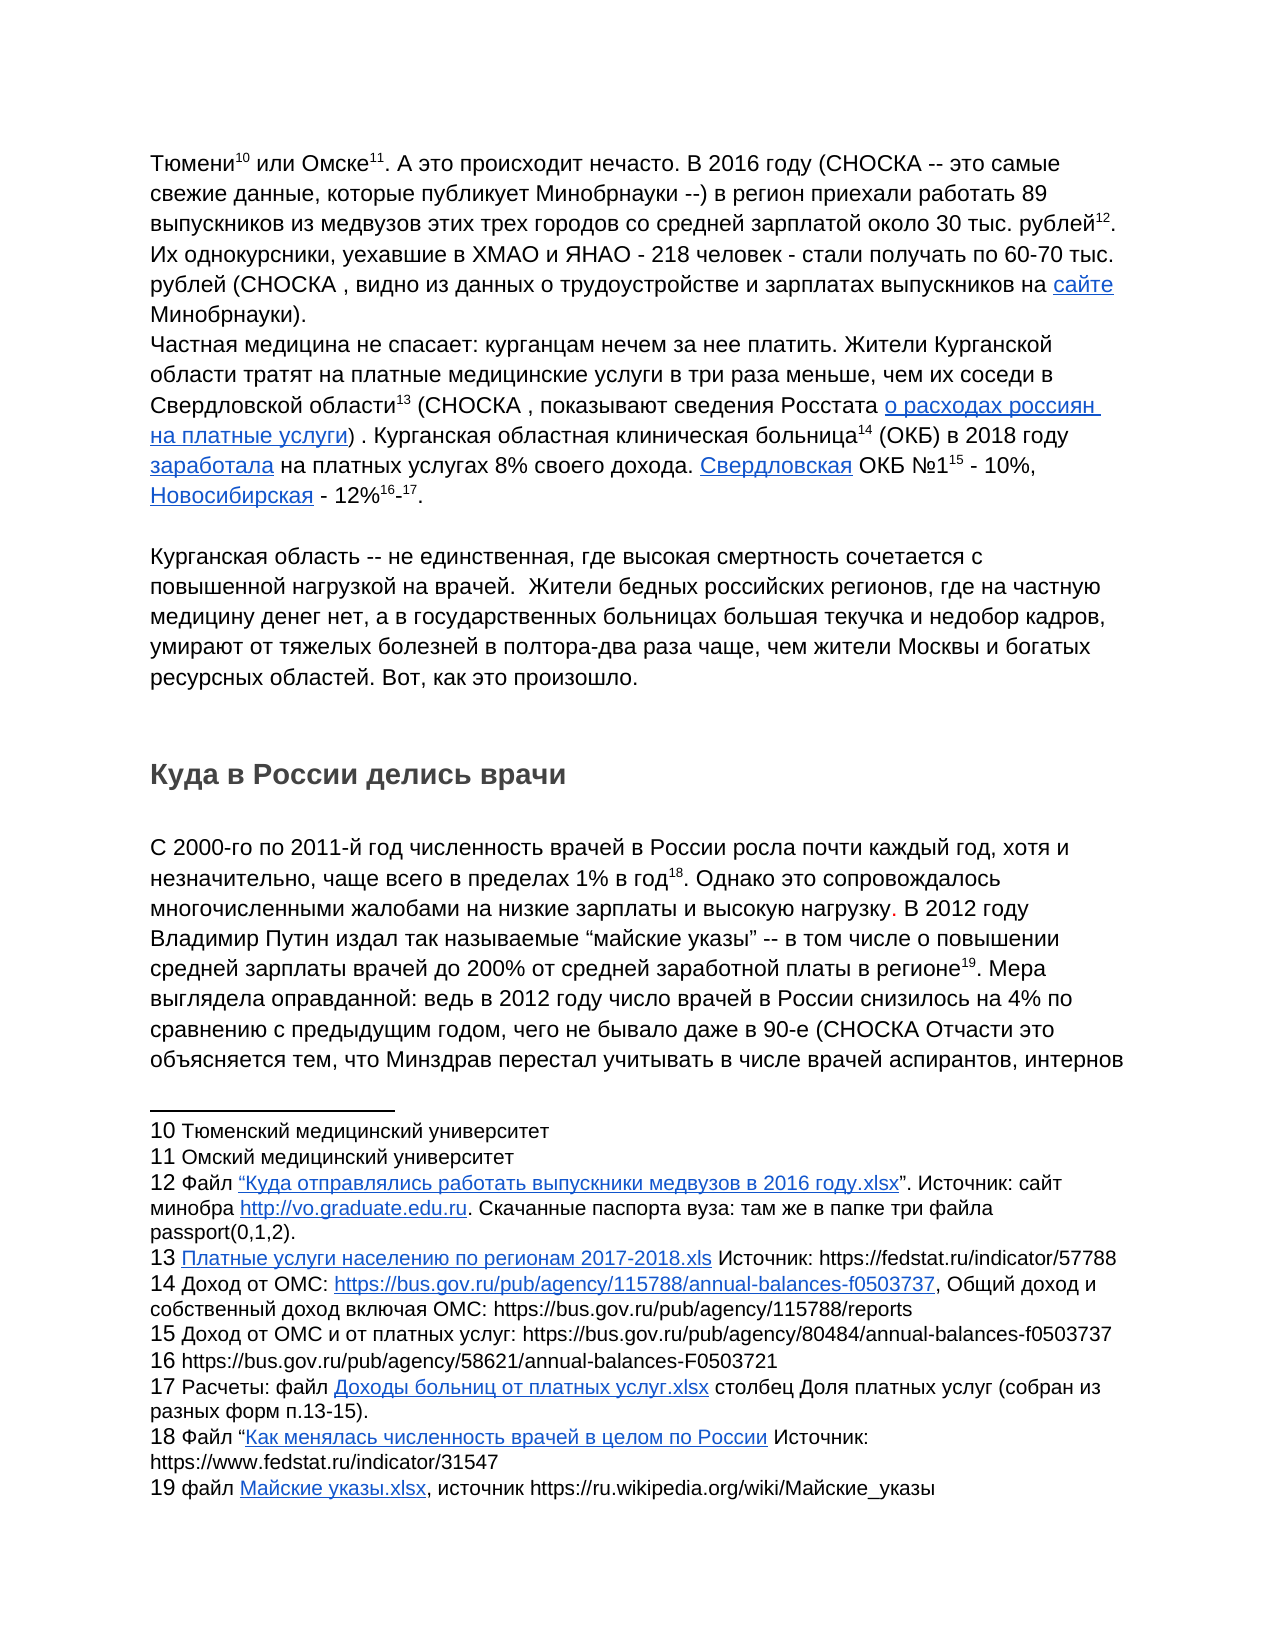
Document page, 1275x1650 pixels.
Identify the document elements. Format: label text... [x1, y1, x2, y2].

text Почему так - версии разные. Местные жители видят в этом следы аварии на атомном комбинате “Маяк” в 1957 году. Но есть и более простое объяснение. Курганская область - самая бедная на Урале. Валовой региональный продукт на душу населения в ней в полтора-два раза меньше ближайших регионов, Свердловской и Челябинской областей, и в десятки раз меньше, чем у богатых северных соседей - Ханты-Мансийского и Ямало-Ненецкого округов (ХМАО и ЯНАО соответственно) (СНОСКА , показывают данные Росстата). Туда уезжают работать и жители региона, и врачи - на зарплату в два-три раза выше (СНОСКА : об этом говорят сведения Росстата о зарплатах). Тем более что собственного медицинского вуза в Курганской области нет: надеяться можно только на возвращение в регион молодых врачей после обучения в соседних Челябинске, Тюмени или Омске. А это происходит нечасто. В 2016 году (СНОСКА -- это самые свежие данные, которые публикует Минобрнауки --) в регион приехали работать 89 выпускников из медвузов этих трех городов со средней зарплатой около 30 тыс. рублей. Их однокурсники, уехавшие в ХМАО и ЯНАО - 218 человек - стали получать по 60-70 тыс. рублей (СНОСКА , видно из данных о трудоустройстве и зарплатах выпускников на сайте Минобрнауки). [150, 150, 1125, 327]
subtitle Куда в России делись врачи [150, 757, 1125, 791]
text Частная медицина не спасает: курганцам нечем за нее платить. Жители Курганской области тратят на платные медицинские услуги в три раза меньше, чем их соседи в Свердловской области (СНОСКА , показывают сведения Росстата о расходах россиян на платные услуги) . Курганская областная клиническая больница (ОКБ) в 2018 году заработала на платных услугах 8% своего дохода. Свердловская ОКБ №1 - 10%, Новосибирская - 12%-. [150, 331, 1125, 509]
text Курганская область -- не единственная, где высокая смертность сочетается с повышенной нагрузкой на врачей. Жители бедных российских регионов, где на частную медицину денег нет, а в государственных больницах большая текучка и недобор кадров, умирают от тяжелых болезней в полтора-два раза чаще, чем жители Москвы и богатых ресурсных областей. Вот, как это произошло. [150, 543, 1125, 690]
text С 2000-го по 2011-й год численность врачей в России росла почти каждый год, хотя и незначительно, чаще всего в пределах 1% в год. Однако это сопровождалось многочисленными жалобами на низкие зарплаты и высокую нагрузку. В 2012 году Владимир Путин издал так называемые “майские указы” -- в том числе о повышении средней зарплаты врачей до 200% от средней заработной платы в регионе. Мера выглядела оправданной: ведь в 2012 году число врачей в России снизилось на 4% по сравнению с предыдущим годом, чего не бывало даже в 90-е (СНОСКА Отчасти это объясняется тем, что Минздрав перестал учитывать в числе врачей аспирантов, интернов и клинических ординаторов, но сколько их было, неизвестно - отдельно их общая численность не публикуется). [150, 834, 1125, 1072]
